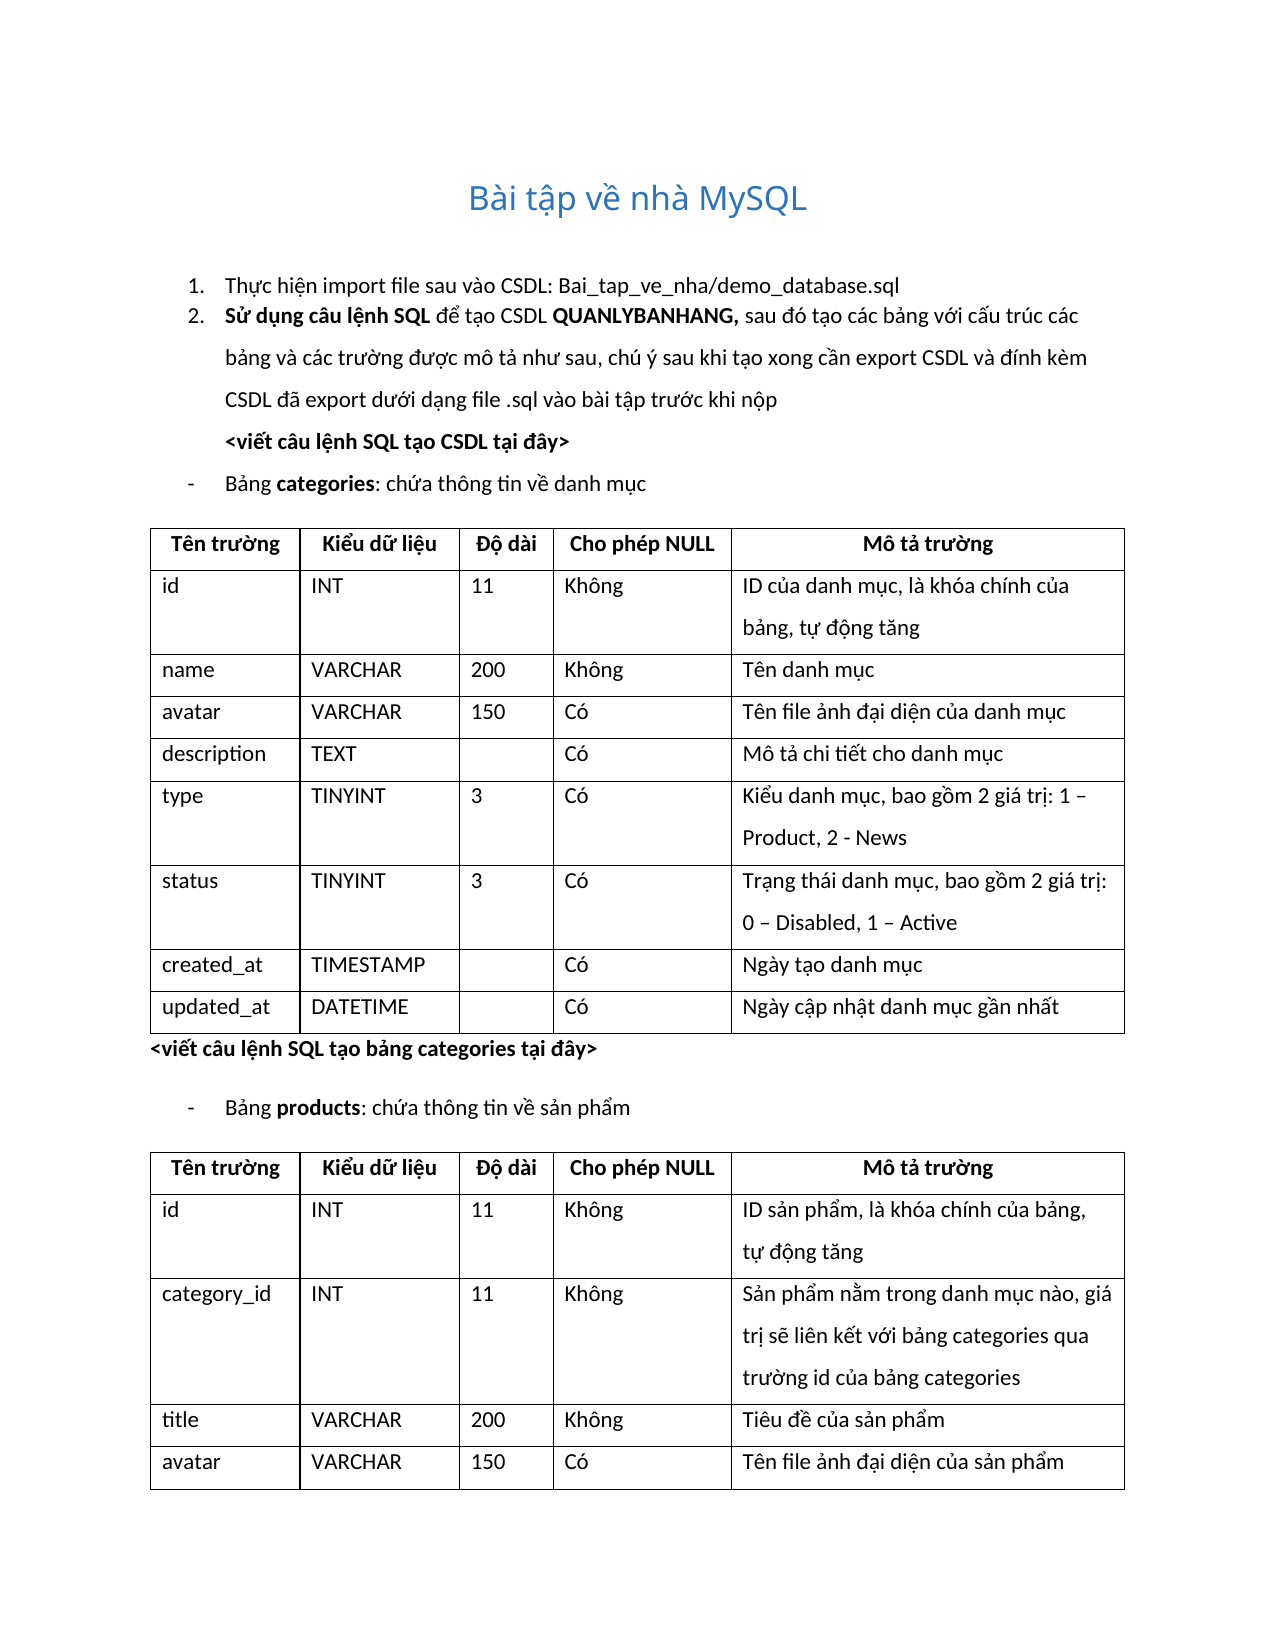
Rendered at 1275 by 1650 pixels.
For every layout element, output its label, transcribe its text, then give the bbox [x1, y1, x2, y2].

table_cell status [151, 866, 299, 949]
table_cell 11 [460, 571, 553, 654]
table_cell Không [554, 1405, 731, 1446]
table_cell Kiểu danh mục, bao gồm 2 giá trị: 1 – Product, 2 - News [732, 782, 1124, 865]
table_cell INT [301, 571, 459, 654]
table_cell avatar [151, 1447, 299, 1488]
table_cell TINYINT [301, 782, 459, 865]
table_cell TIMESTAMP [301, 950, 459, 991]
table_cell Ngày tạo danh mục [732, 950, 1124, 991]
table_cell Có [554, 697, 731, 738]
table_cell TINYINT [301, 866, 459, 949]
table_cell Có [554, 866, 731, 949]
table_cell TEXT [301, 739, 459, 781]
table_cell VARCHAR [301, 697, 459, 738]
table_cell Tên file ảnh đại diện của danh mục [732, 697, 1124, 738]
table_header Độ dài [460, 529, 553, 570]
table_cell description [151, 739, 299, 781]
table_cell [460, 992, 553, 1033]
table_cell Có [554, 782, 731, 865]
table_cell 200 [460, 1405, 553, 1446]
table_header Độ dài [460, 1153, 553, 1194]
list Bảng products: chứa thông tin về sản phẩm [187, 1093, 1125, 1121]
table_header Mô tả trường [732, 529, 1124, 570]
table_cell updated_at [151, 992, 299, 1033]
table_cell Có [554, 1447, 731, 1488]
table_cell Có [554, 992, 731, 1033]
table_cell Không [554, 655, 731, 696]
table_cell type [151, 782, 299, 865]
table_cell category_id [151, 1279, 299, 1404]
table_cell title [151, 1405, 299, 1446]
table_cell name [151, 655, 299, 696]
table_cell Không [554, 571, 731, 654]
table_cell [460, 950, 553, 991]
subtitle Bài tập về nhà MySQL [150, 175, 1125, 220]
table_cell 3 [460, 866, 553, 949]
table_header Kiểu dữ liệu [301, 1153, 459, 1194]
table_cell Tên file ảnh đại diện của sản phẩm [732, 1447, 1124, 1488]
table_cell Tiêu đề của sản phẩm [732, 1405, 1124, 1446]
table_cell 3 [460, 782, 553, 865]
table_cell 150 [460, 1447, 553, 1488]
list Bảng categories: chứa thông tin về danh mục [187, 469, 1125, 497]
table_cell Tên danh mục [732, 655, 1124, 696]
table_cell created_at [151, 950, 299, 991]
table_cell INT [301, 1279, 459, 1404]
table_header Cho phép NULL [554, 1153, 731, 1194]
table_cell 200 [460, 655, 553, 696]
table_cell Có [554, 739, 731, 781]
table_cell 11 [460, 1279, 553, 1404]
table_cell id [151, 1195, 299, 1278]
table_cell avatar [151, 697, 299, 738]
table_header Tên trường [151, 1153, 299, 1194]
table_cell Trạng thái danh mục, bao gồm 2 giá trị: 0 – Disabled, 1 – Active [732, 866, 1124, 949]
table_cell Sản phẩm nằm trong danh mục nào, giá trị sẽ liên kết với bảng categories qua trường id của bảng categories [732, 1279, 1124, 1404]
table_cell ID của danh mục, là khóa chính của bảng, tự động tăng [732, 571, 1124, 654]
table_cell Không [554, 1279, 731, 1404]
table_cell Có [554, 950, 731, 991]
table_header Mô tả trường [732, 1153, 1124, 1194]
table_cell 150 [460, 697, 553, 738]
table_cell VARCHAR [301, 1447, 459, 1488]
table_header Tên trường [151, 529, 299, 570]
table_header Kiểu dữ liệu [301, 529, 459, 570]
table_cell Không [554, 1195, 731, 1278]
table_cell ID sản phẩm, là khóa chính của bảng, tự động tăng [732, 1195, 1124, 1278]
table_cell DATETIME [301, 992, 459, 1033]
table_cell VARCHAR [301, 655, 459, 696]
text <viết câu lệnh SQL tạo bảng categories tại đây> [150, 1034, 1125, 1062]
table_cell Ngày cập nhật danh mục gần nhất [732, 992, 1124, 1033]
table_cell id [151, 571, 299, 654]
list Thực hiện import file sau vào CSDL: Bai_tap_ve_nha/demo_database.sql [187, 271, 1125, 299]
table_header Cho phép NULL [554, 529, 731, 570]
table_cell [460, 739, 553, 781]
table_cell Mô tả chi tiết cho danh mục [732, 739, 1124, 781]
table_cell VARCHAR [301, 1405, 459, 1446]
list <viết câu lệnh SQL tạo CSDL tại đây> [225, 427, 1125, 455]
table_cell 11 [460, 1195, 553, 1278]
table_cell INT [301, 1195, 459, 1278]
list Sử dụng câu lệnh SQL để tạo CSDL QUANLYBANHANG, sau đó tạo các bảng với cấu trúc các bảng và các trường được mô tả như sau, chú ý sau khi tạo xong cần export CSDL và đính kèm CSDL đã export dưới dạng file .sql vào bài tập trước khi nộp [187, 301, 1125, 413]
